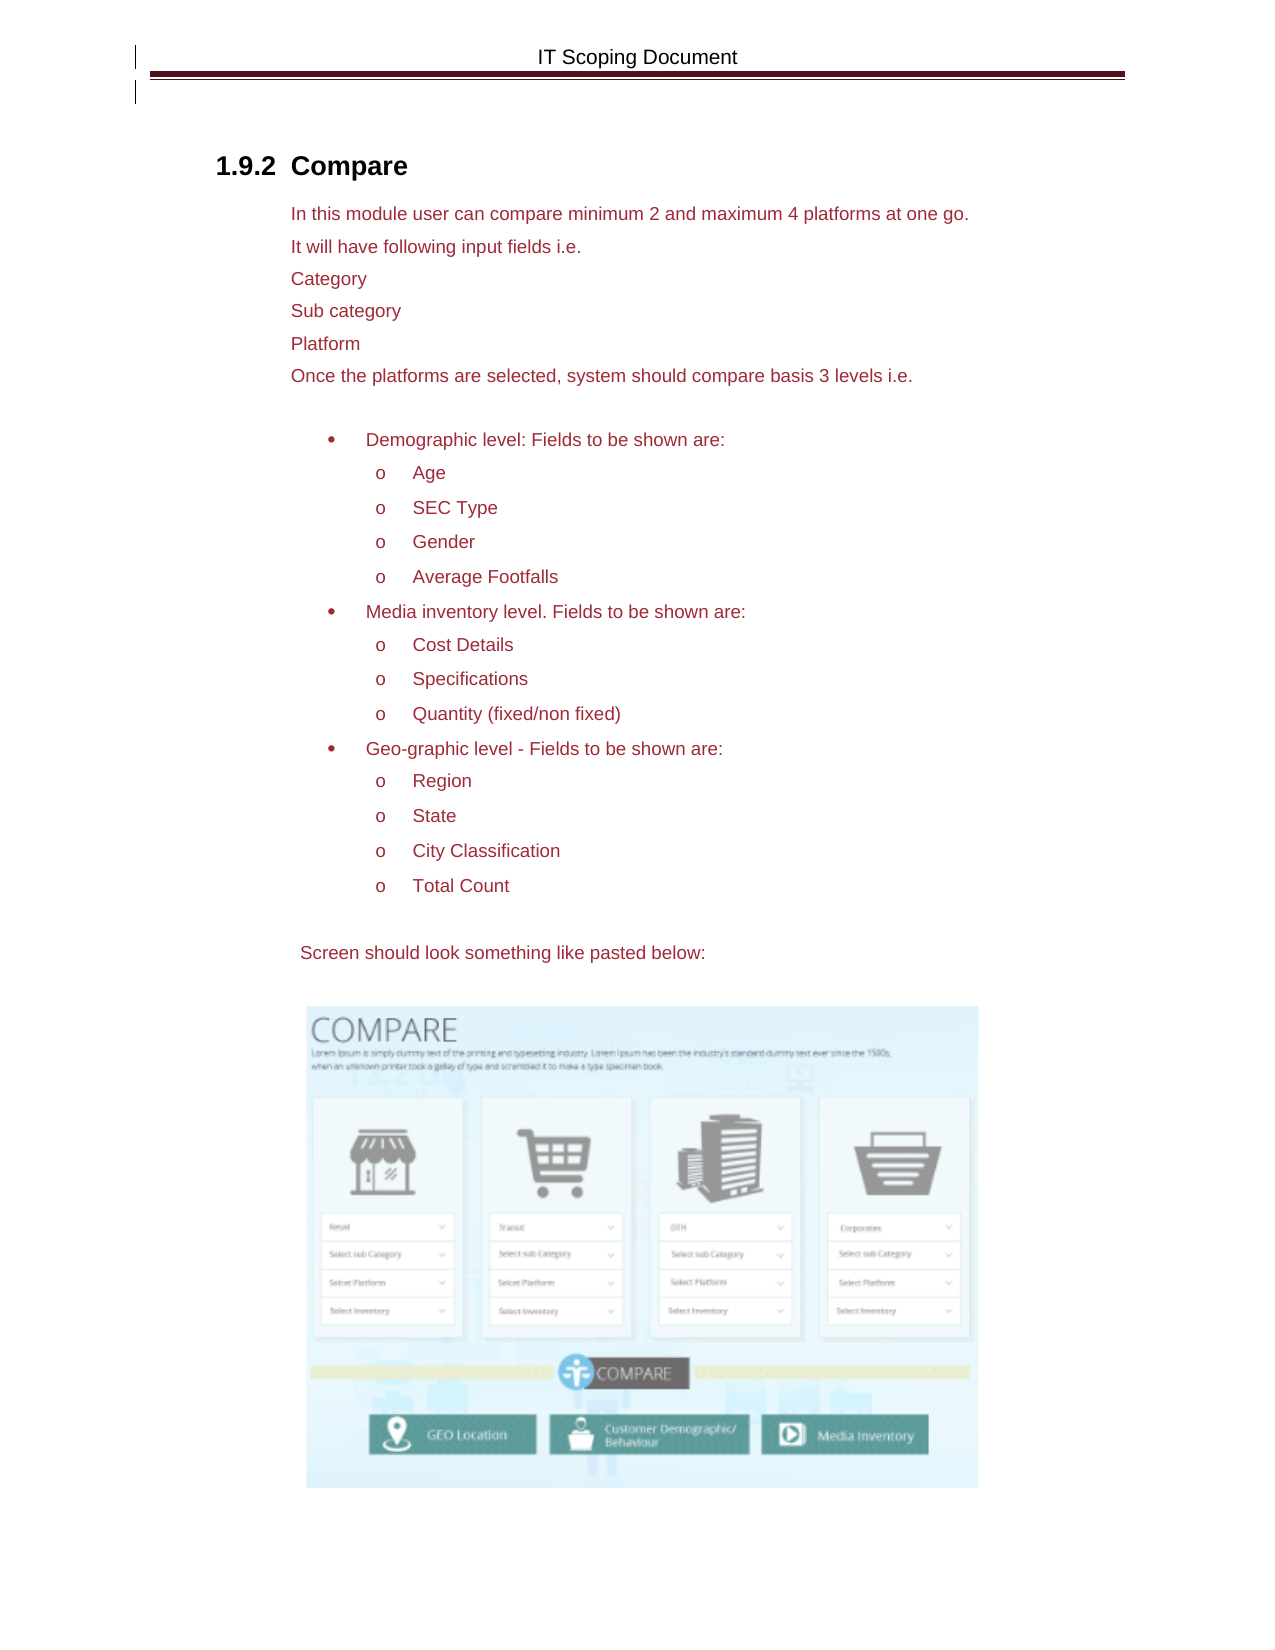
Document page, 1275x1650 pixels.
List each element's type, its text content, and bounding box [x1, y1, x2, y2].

list Cost Details [375, 633, 1125, 657]
list Media inventory level. Fields to be shown are: [328, 601, 1125, 622]
list Specifications [375, 668, 1125, 691]
text Once the platforms are selected, system should compare basis 3 levels i.e. [291, 364, 1125, 386]
text It will have following input fields i.e. [291, 235, 1125, 257]
list City Classification [375, 840, 1125, 863]
text In this module user can compare minimum 2 and maximum 4 platforms at one go. [291, 203, 1125, 225]
list SEC Type [375, 496, 1125, 520]
text Category [291, 268, 1125, 289]
list Demographic level: Fields to be shown are: [328, 429, 1125, 451]
text Sub category [291, 300, 1125, 322]
list Gender [375, 531, 1125, 554]
picture [306, 1006, 979, 1488]
text Platform [291, 332, 1125, 354]
list Average Footfalls [375, 566, 1125, 589]
list Geo-graphic level - Fields to be shown are: [328, 738, 1125, 759]
subtitle Compare [216, 150, 1125, 181]
list State [375, 805, 1125, 828]
list Total Count [375, 874, 1125, 898]
list Quantity (fixed/non fixed) [375, 703, 1125, 726]
list Region [375, 770, 1125, 793]
list Age [375, 462, 1125, 485]
text Screen should look something like pasted below: [150, 942, 1125, 963]
